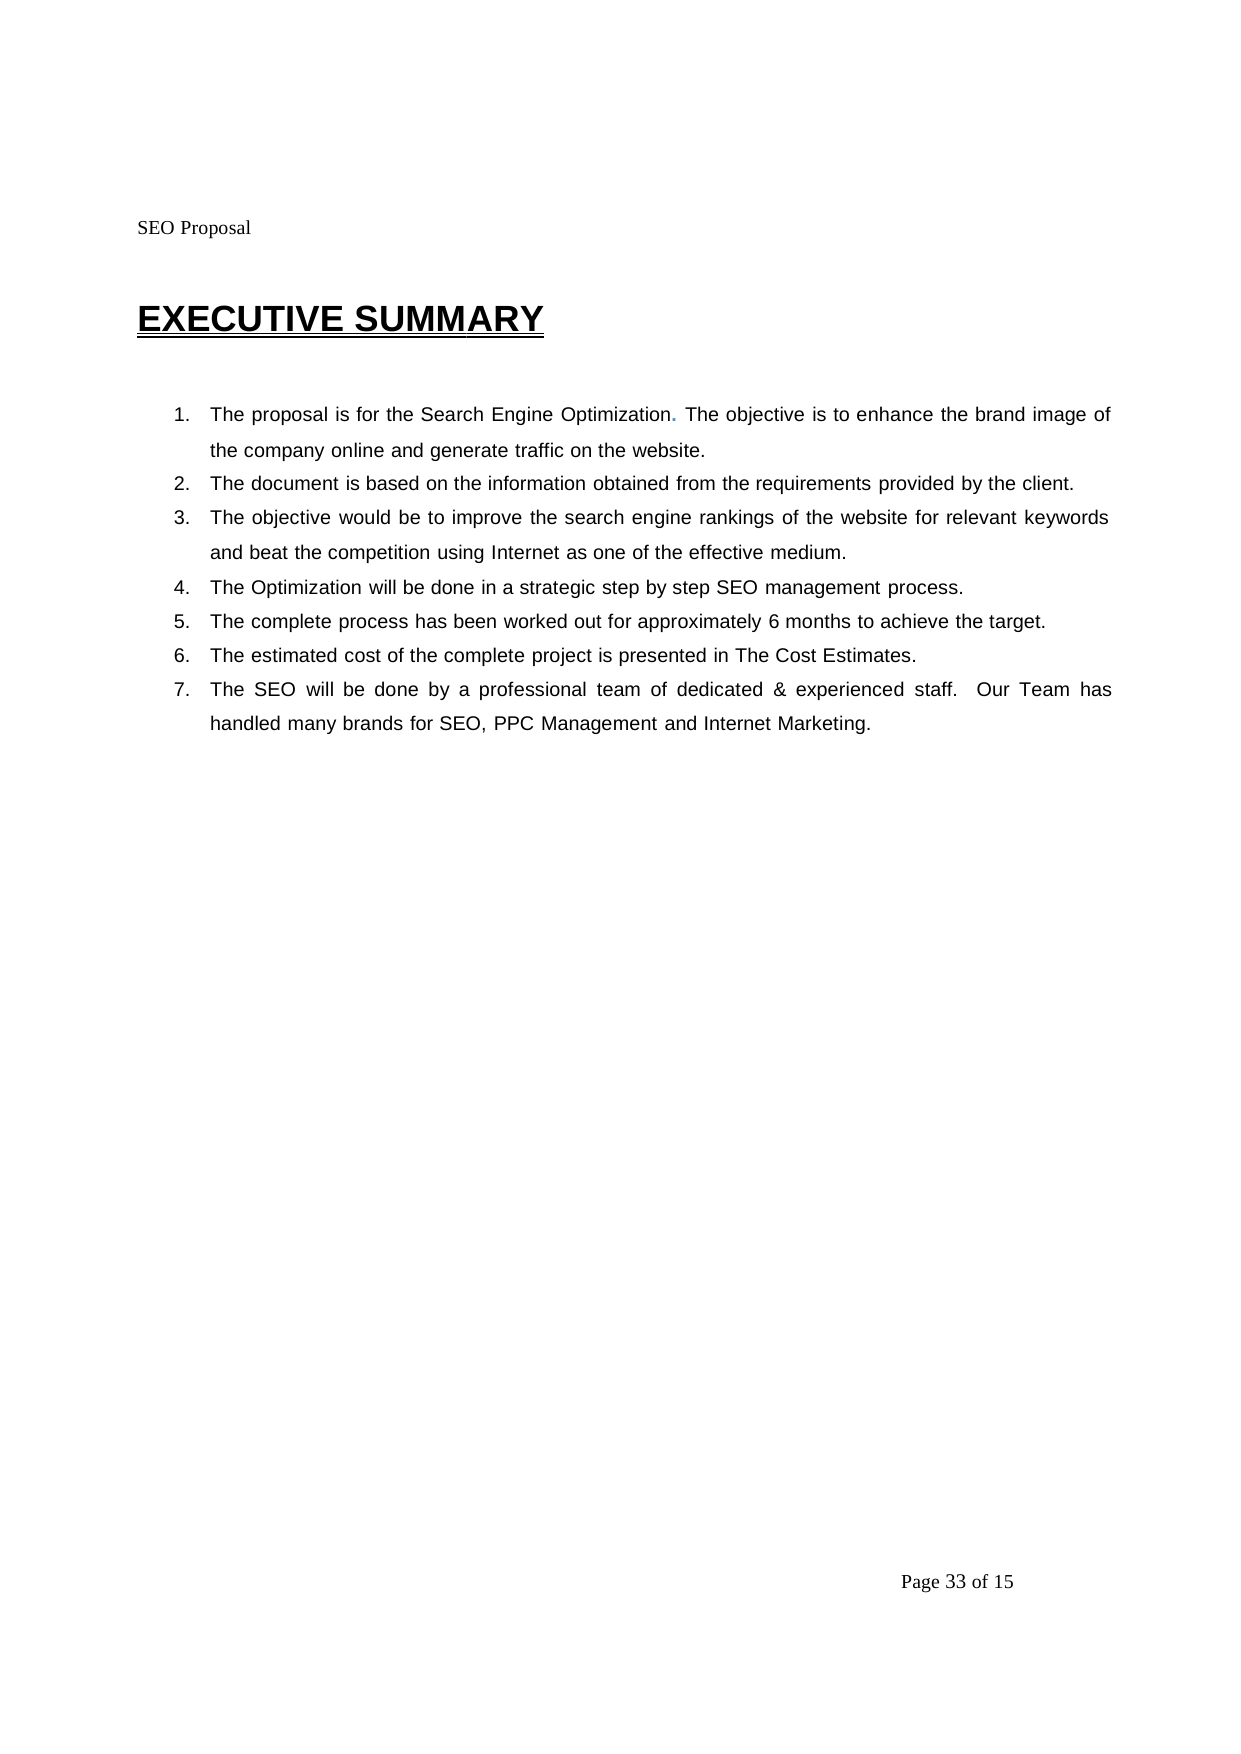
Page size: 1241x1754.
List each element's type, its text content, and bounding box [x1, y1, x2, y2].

text 2. The document is based on the information obtained from the requirements provided by the client. [173, 474, 1126, 495]
text 5. The complete process has been worked out for approximately 6 months to achieve the target. [173, 610, 1126, 632]
text 7. The SEO will be done by a professional team of dedicated & experienced staff. Our Team has handled many brands for SEO, PPC Management and Internet Marketing. [173, 678, 1117, 735]
text 3. The objective would be to improve the search engine rankings of the website for relevant keywords and beat the competition using Internet as one of the effective medium. [173, 506, 1117, 563]
text EXECUTIVE SUMMARY [137, 297, 1126, 339]
text 1. The proposal is for the Search Engine Optimization. The objective is to enhance the brand image of the company online and generate traffic on the website. [173, 403, 1117, 461]
text 6. The estimated cost of the complete project is presented in The Cost Estimates. [173, 644, 1126, 666]
text 4. The Optimization will be done in a strategic step by step SEO management process. [173, 576, 1126, 598]
